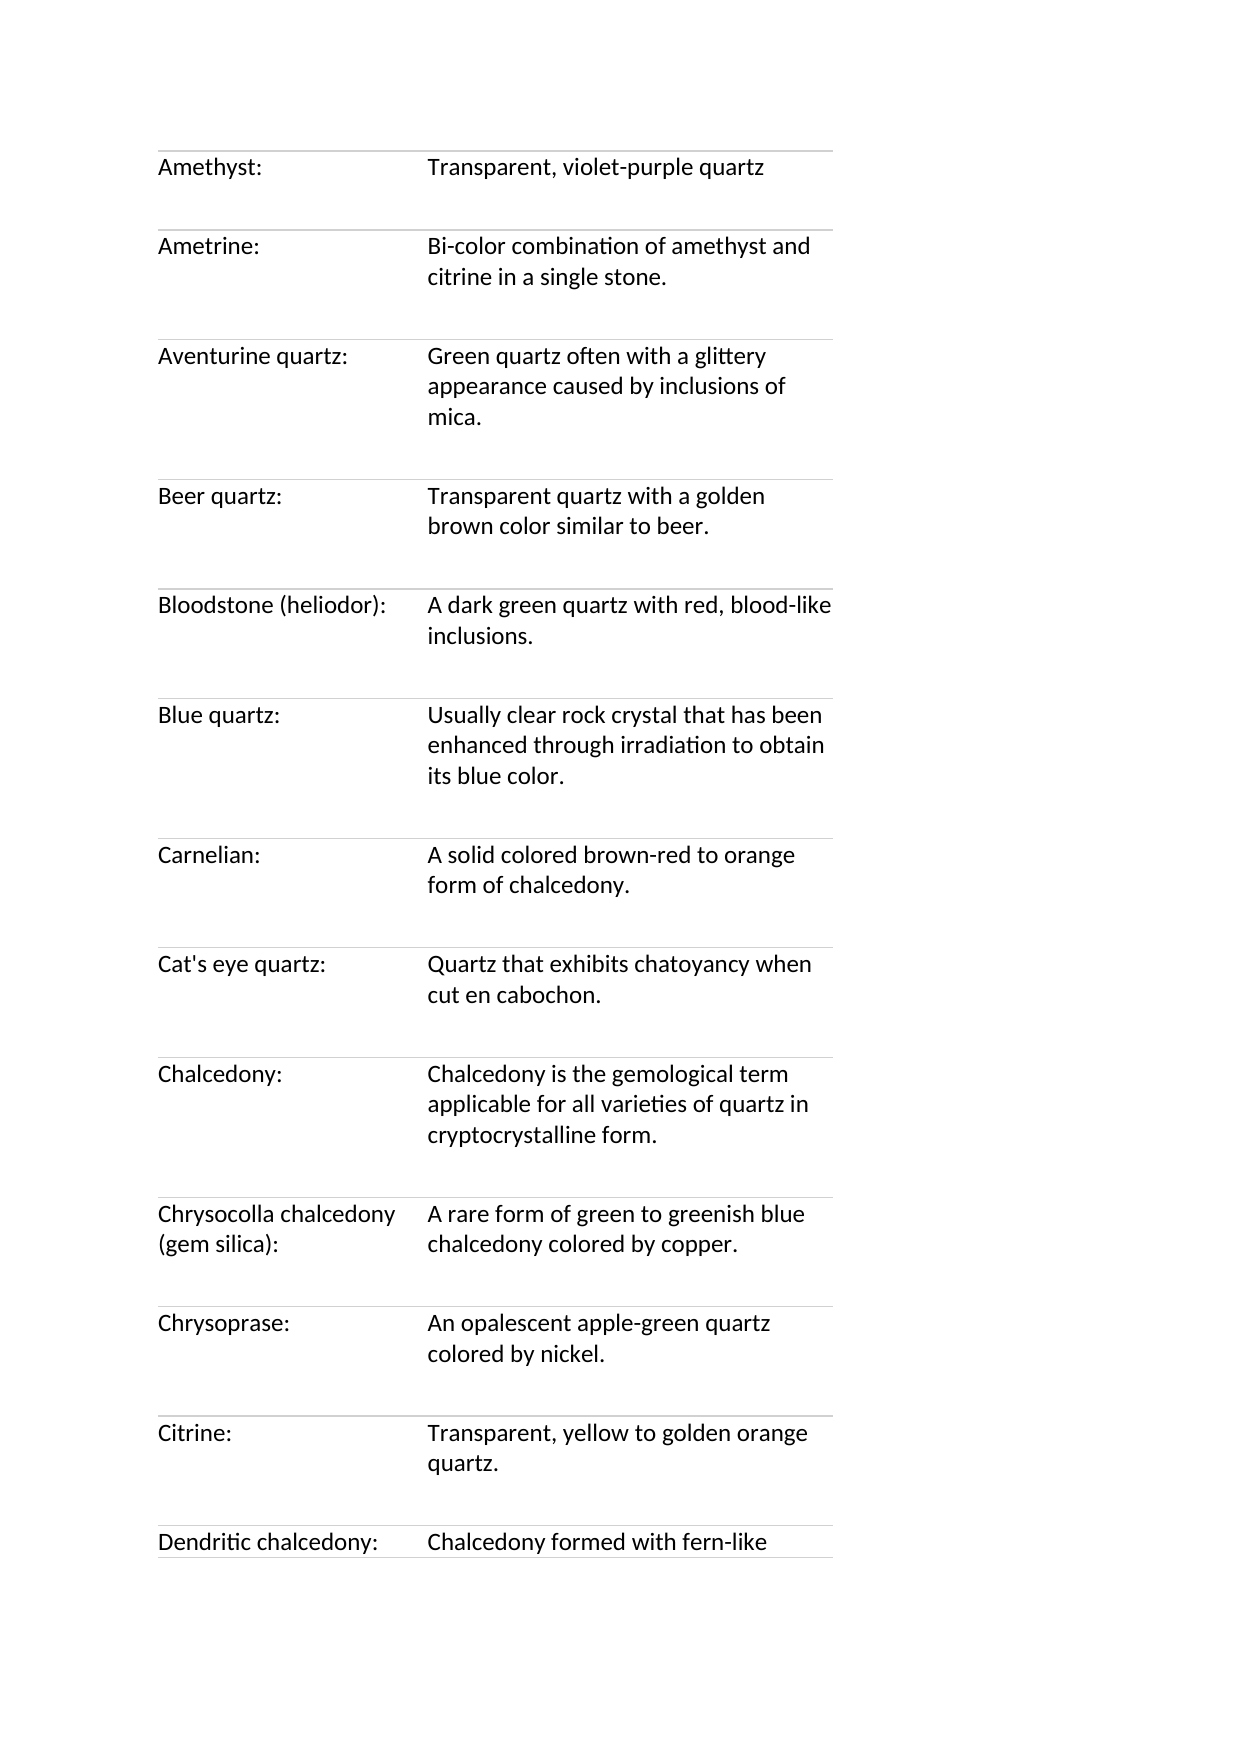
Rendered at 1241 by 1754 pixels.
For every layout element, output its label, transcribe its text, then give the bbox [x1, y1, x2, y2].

table_cell Chalcedony is the gemological term applicable for all varieties of quartz in cryptocrystalline form. [428, 1058, 833, 1196]
table_cell Chalcedony: [158, 1058, 427, 1196]
table_cell Aventurine quartz: [158, 340, 427, 478]
table_cell Carnelian: [158, 839, 427, 947]
table_cell A rare form of green to greenish blue chalcedony colored by copper. [428, 1198, 833, 1306]
table_cell Transparent, violet-purple quartz [428, 152, 833, 229]
table_cell Amethyst: [158, 152, 427, 229]
table_cell Blue quartz: [158, 699, 427, 837]
table_cell Beer quartz: [158, 480, 427, 588]
table_cell Transparent, yellow to golden orange quartz. [428, 1417, 833, 1525]
table_cell Bi-color combination of amethyst and citrine in a single stone. [428, 231, 833, 338]
table_cell A dark green quartz with red, blood-like inclusions. [428, 590, 833, 697]
table_cell Green quartz often with a glittery appearance caused by inclusions of mica. [428, 340, 833, 478]
table_cell Cat's eye quartz: [158, 948, 427, 1056]
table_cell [158, 1526, 427, 1557]
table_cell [428, 1526, 833, 1557]
table_cell Bloodstone (heliodor): [158, 590, 427, 697]
table_cell Usually clear rock crystal that has been enhanced through irradiation to obtain its blue color. [428, 699, 833, 837]
table_cell Quartz that exhibits chatoyancy when cut en cabochon. [428, 948, 833, 1056]
table_cell A solid colored brown-red to orange form of chalcedony. [428, 839, 833, 947]
table_cell Chrysocolla chalcedony (gem silica): [158, 1198, 427, 1306]
table_cell An opalescent apple-green quartz colored by nickel. [428, 1307, 833, 1415]
table_cell Transparent quartz with a golden brown color similar to beer. [428, 480, 833, 588]
table_cell Ametrine: [158, 231, 427, 338]
table_cell Chrysoprase: [158, 1307, 427, 1415]
table_cell Citrine: [158, 1417, 427, 1525]
